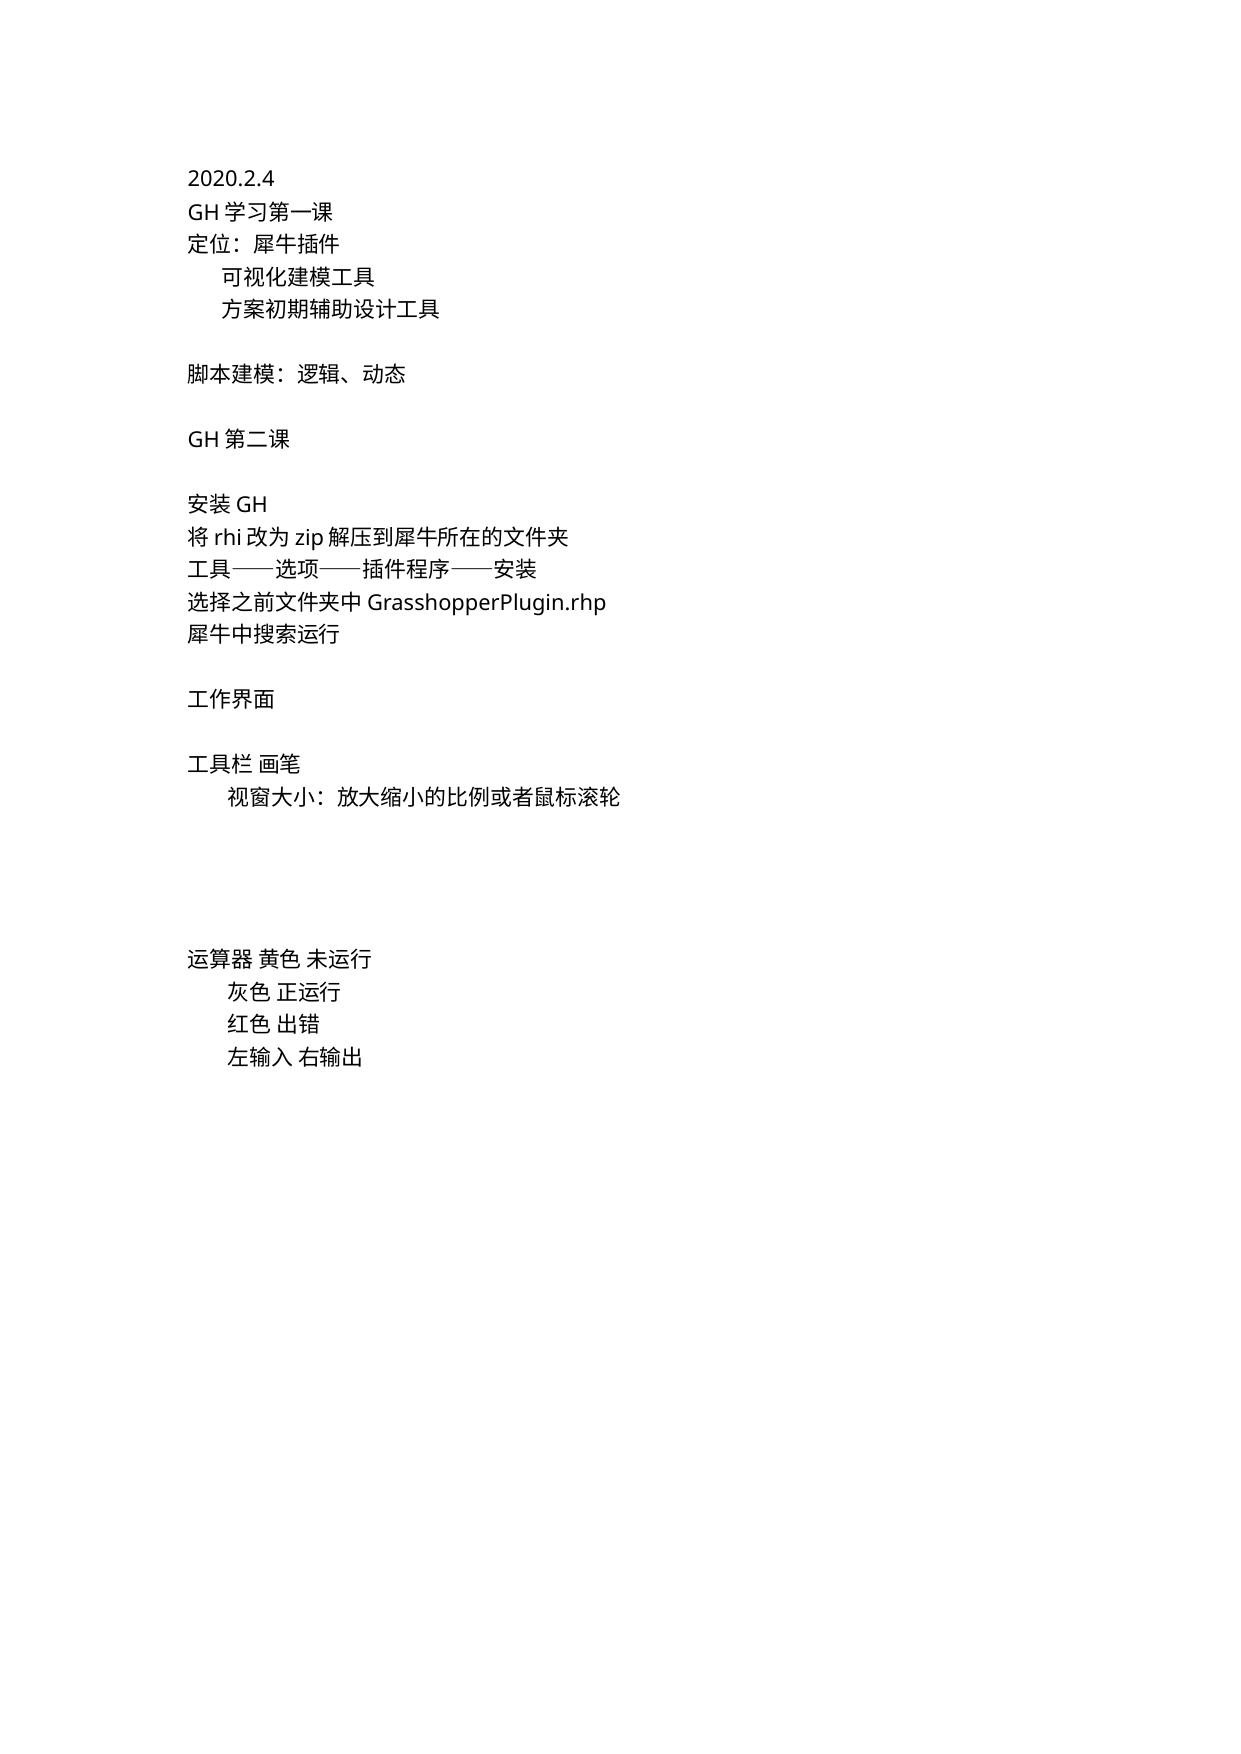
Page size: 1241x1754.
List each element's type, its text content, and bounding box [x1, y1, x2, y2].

text 犀牛中搜索运行 [187, 617, 1053, 649]
text 定位：犀牛插件 [187, 227, 1053, 259]
text 方案初期辅助设计工具 [187, 292, 1053, 324]
text 工具栏 画笔 [187, 747, 1053, 779]
text 选择之前文件夹中GrasshopperPlugin.rhp [187, 584, 1053, 617]
text 运算器 黄色 未运行 [187, 942, 1053, 974]
text 2020.2.4 [187, 162, 1053, 194]
text 灰色 正运行 [187, 974, 1053, 1007]
text 左输入 右输出 [187, 1039, 1053, 1072]
text 视窗大小：放大缩小的比例或者鼠标滚轮 [187, 779, 1053, 812]
text 安装GH [187, 487, 1053, 519]
text 脚本建模：逻辑、动态 [187, 357, 1053, 389]
text 可视化建模工具 [187, 259, 1053, 292]
text 工具——选项——插件程序——安装 [187, 552, 1053, 584]
text 将rhi改为zip解压到犀牛所在的文件夹 [187, 519, 1053, 552]
text 工作界面 [187, 682, 1053, 714]
text GH第二课 [187, 422, 1053, 454]
text GH学习第一课 [187, 194, 1053, 227]
text 红色 出错 [187, 1007, 1053, 1039]
